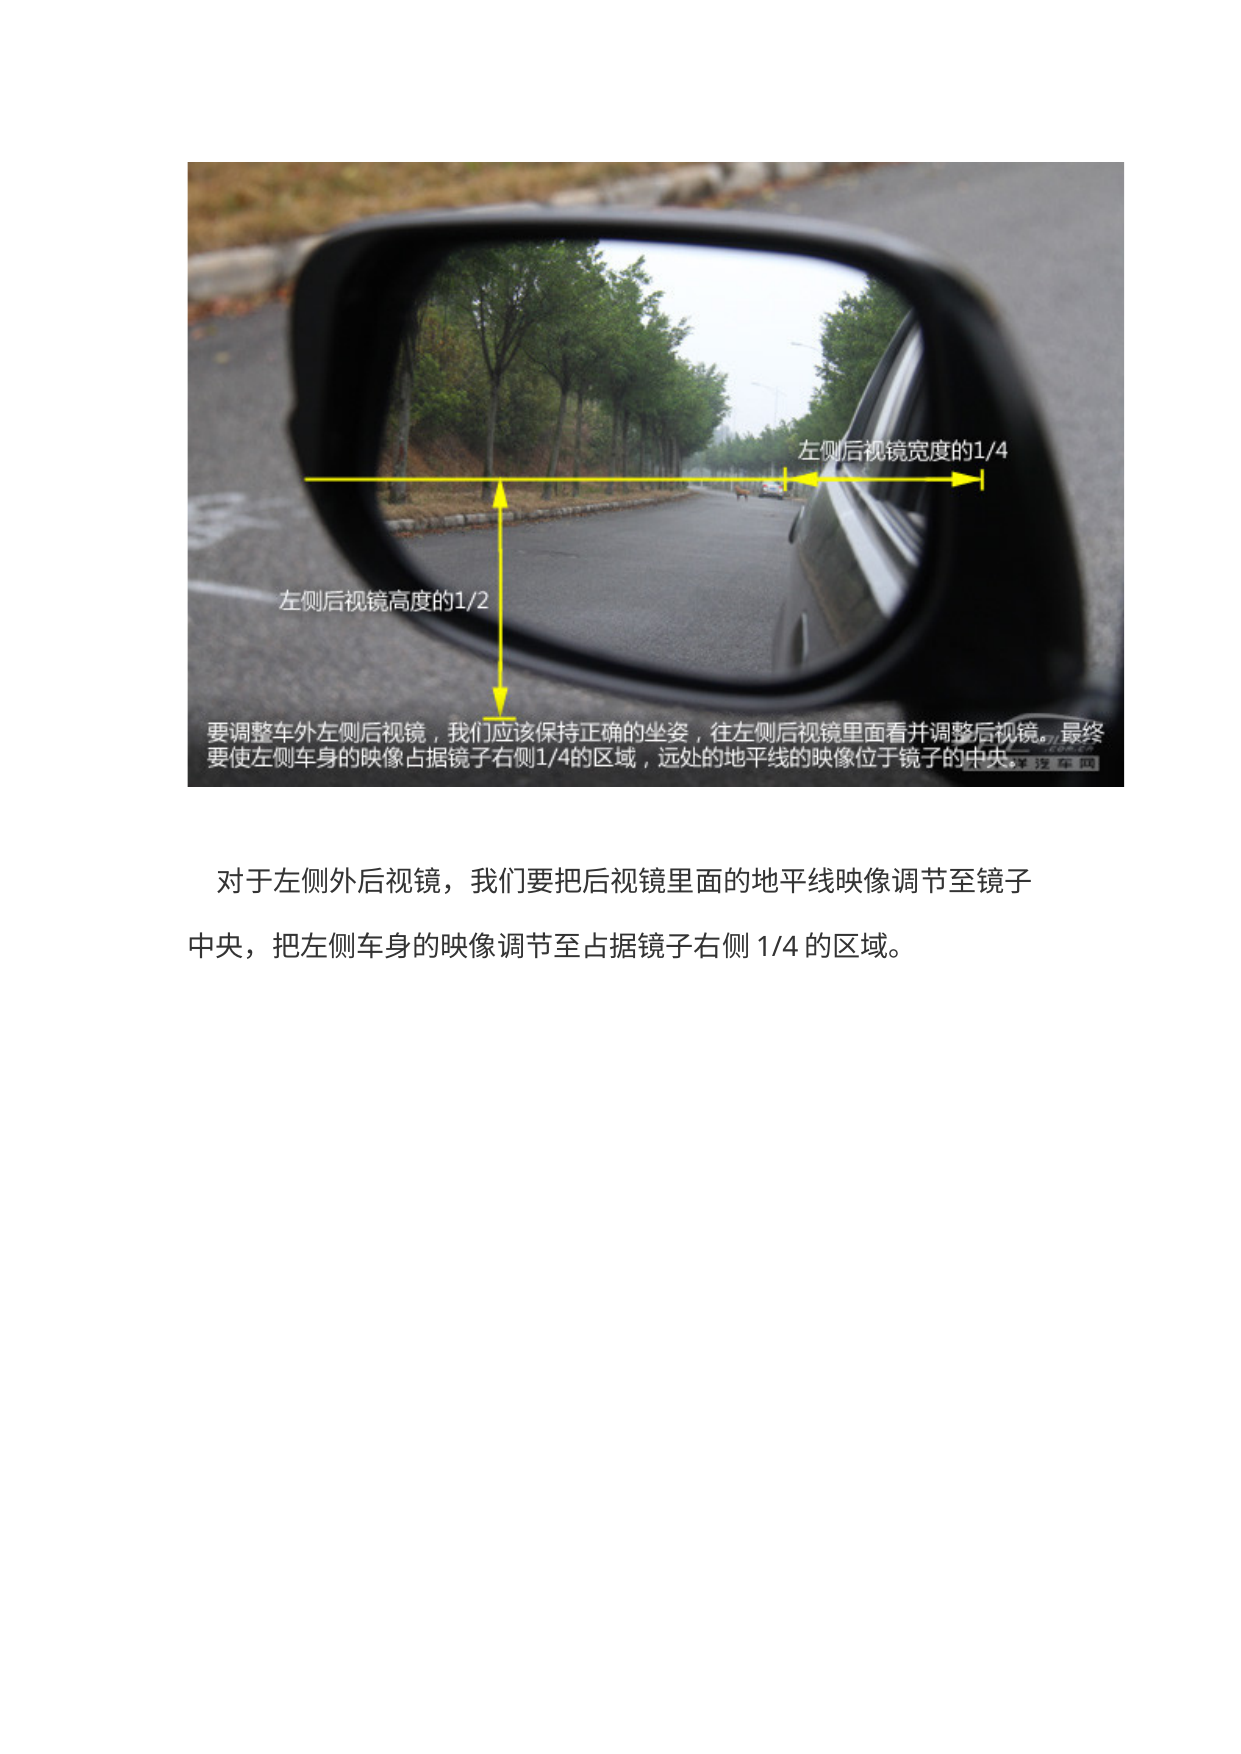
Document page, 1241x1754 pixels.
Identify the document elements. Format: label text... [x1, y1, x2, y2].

picture [187, 162, 1125, 787]
text 对于左侧外后视镜，我们要把后视镜里面的地平线映像调节至镜子中央，把左侧车身的映像调节至占据镜子右侧1/4的区域。 [187, 847, 1053, 977]
